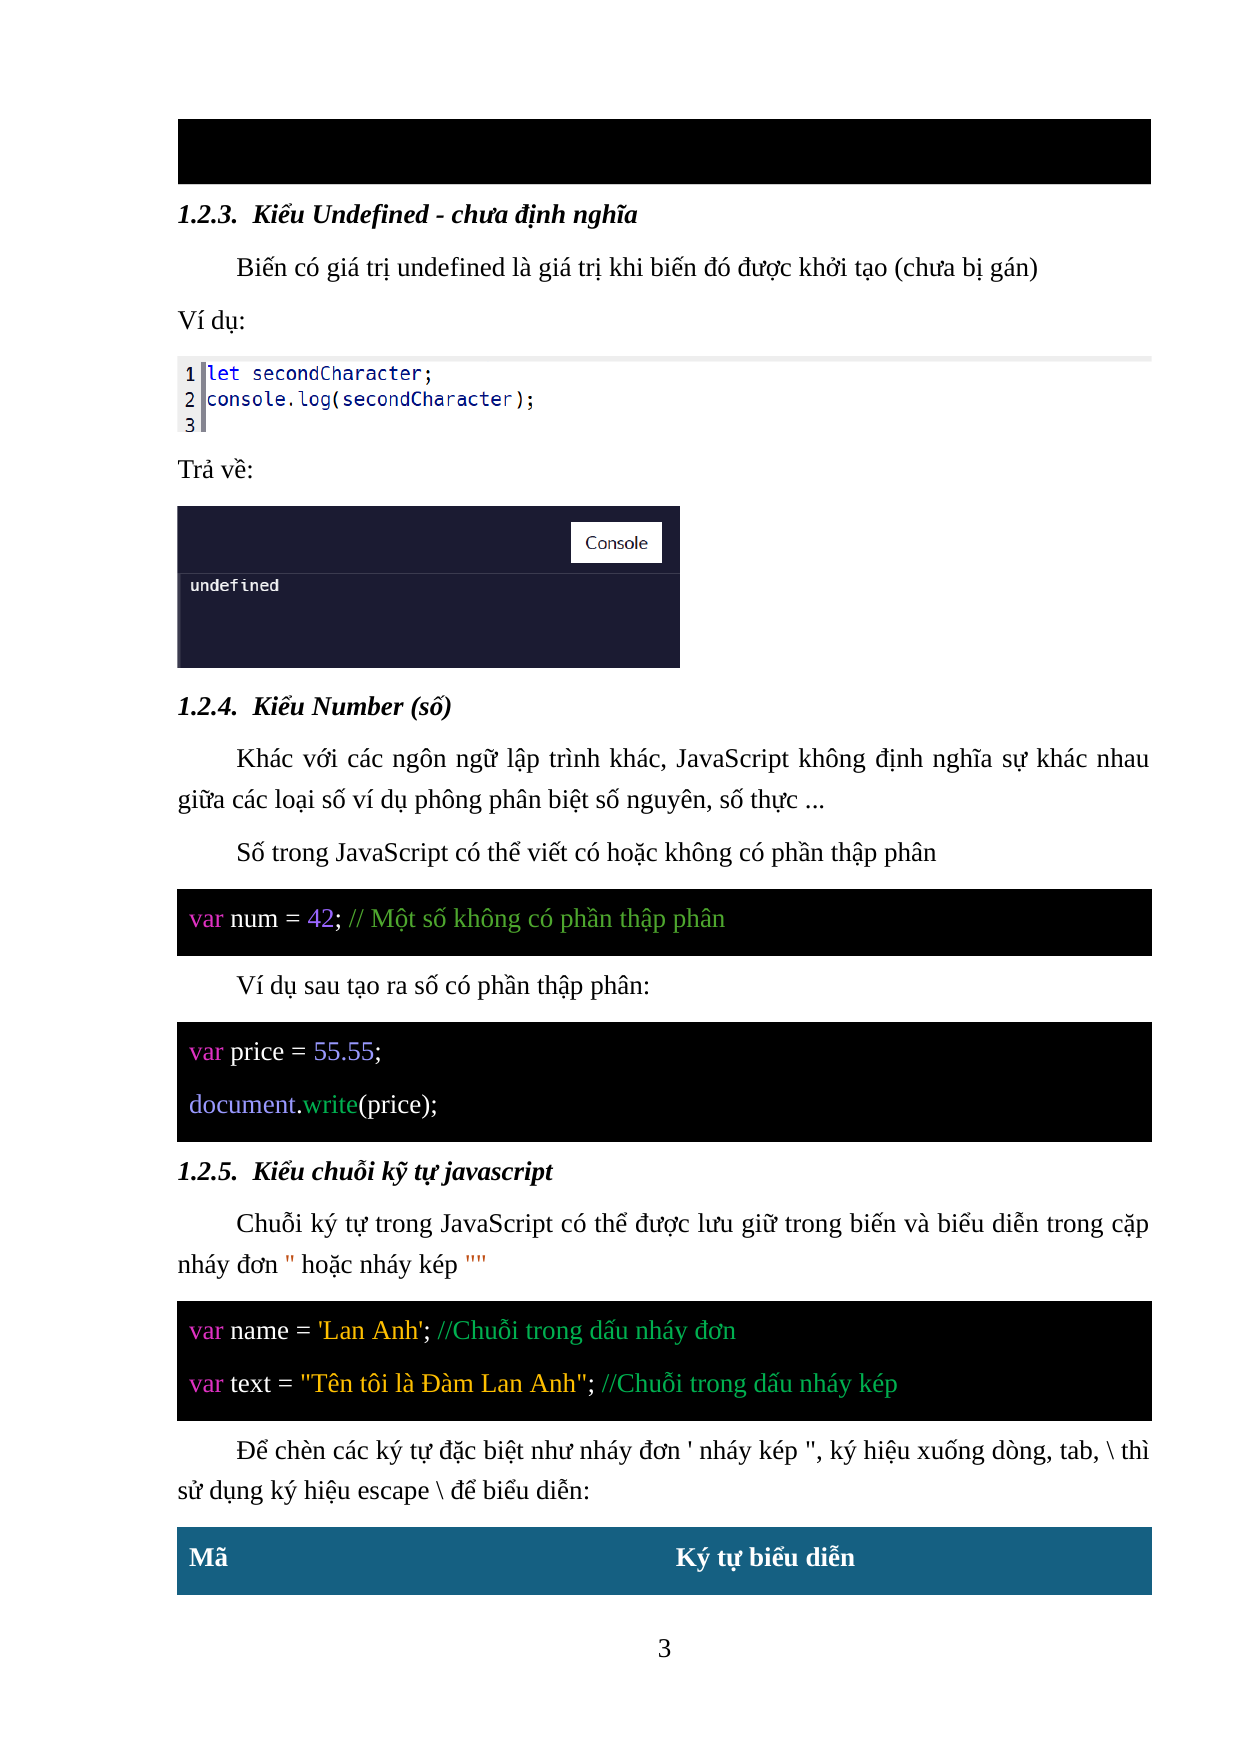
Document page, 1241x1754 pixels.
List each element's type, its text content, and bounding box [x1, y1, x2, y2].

text Trả về: [177, 453, 1152, 484]
picture [177, 506, 680, 668]
subtitle Số trong JavaScript có thể viết có hoặc không có phần thập phân [177, 836, 1152, 867]
table_header var num = 42; // Một số không có phần thập phân [178, 890, 1151, 955]
table_header Ký tự biểu diễn [665, 1528, 1151, 1594]
text Ví dụ: [177, 304, 1152, 335]
picture [177, 356, 1152, 432]
table_header var object = null; [178, 119, 1151, 184]
subtitle Kiểu chuỗi kỹ tự javascript [177, 1155, 1152, 1186]
subtitle Chuỗi ký tự trong JavaScript có thể được lưu giữ trong biến và biểu diễn trong cặp nháy đơn '' hoặc nháy kép "" [177, 1208, 1152, 1279]
subtitle Kiểu Number (số) [177, 690, 1152, 721]
subtitle Để chèn các ký tự đặc biệt như nháy đơn ' nháy kép ", ký hiệu xuống dòng, tab, \ thì sử dụng ký hiệu escape \ để biểu diễn: [177, 1434, 1152, 1505]
subtitle Ví dụ sau tạo ra số có phần thập phân: [177, 969, 1152, 1000]
subtitle Khác với các ngôn ngữ lập trình khác, JavaScript không định nghĩa sự khác nhau giữa các loại số ví dụ phông phân biệt số nguyên, số thực ... [177, 743, 1152, 814]
subtitle Biến có giá trị undefined là giá trị khi biến đó được khởi tạo (chưa bị gán) [177, 251, 1152, 282]
table_header var name = 'Lan Anh'; //Chuỗi trong dấu nháy đơn var text = "Tên tôi là Đàm Lan Anh"; //Chuỗi trong dấu nháy kép [178, 1302, 1151, 1420]
table_header Mã [178, 1528, 664, 1594]
subtitle Kiểu Undefined - chưa định nghĩa [177, 198, 1152, 229]
table_header var price = 55.55; document.write(price); [178, 1023, 1151, 1141]
